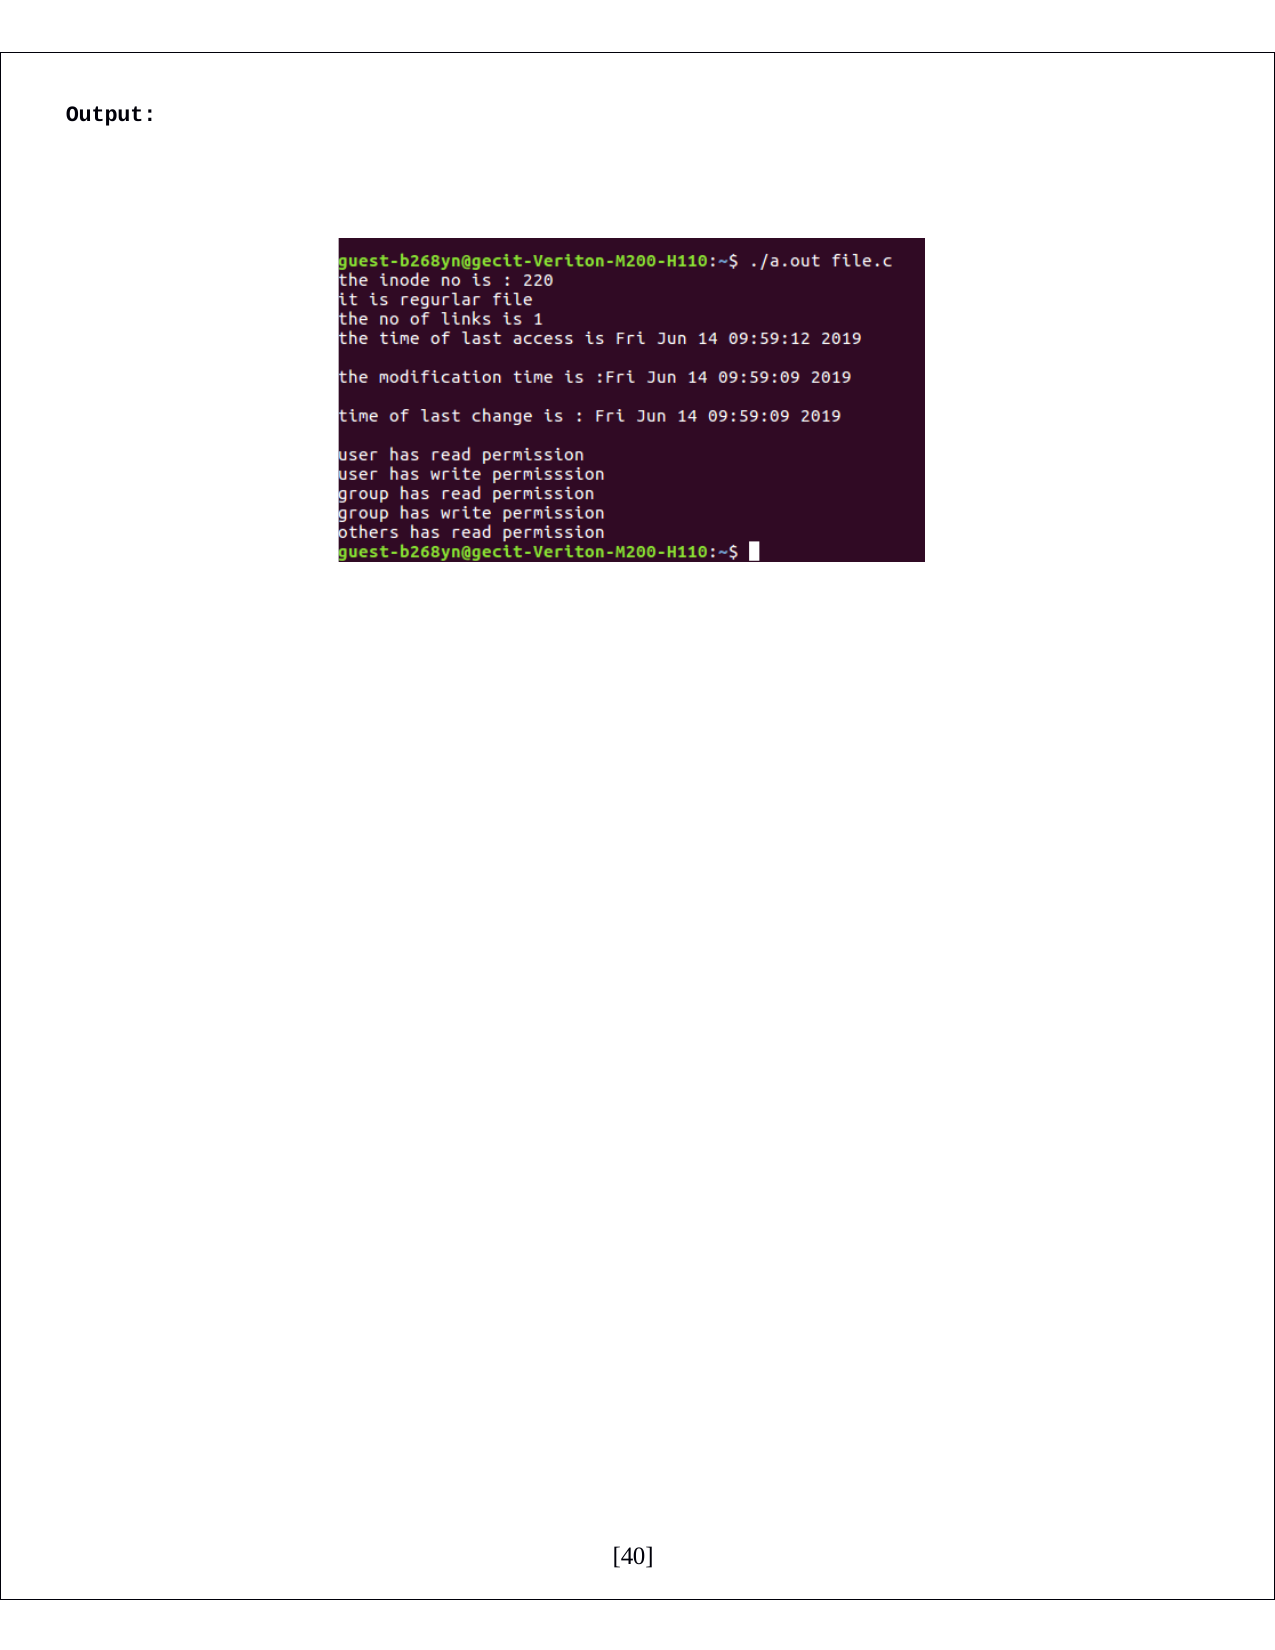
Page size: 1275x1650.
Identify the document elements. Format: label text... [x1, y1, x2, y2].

text Output: [66, 103, 1274, 128]
picture [338, 238, 925, 562]
